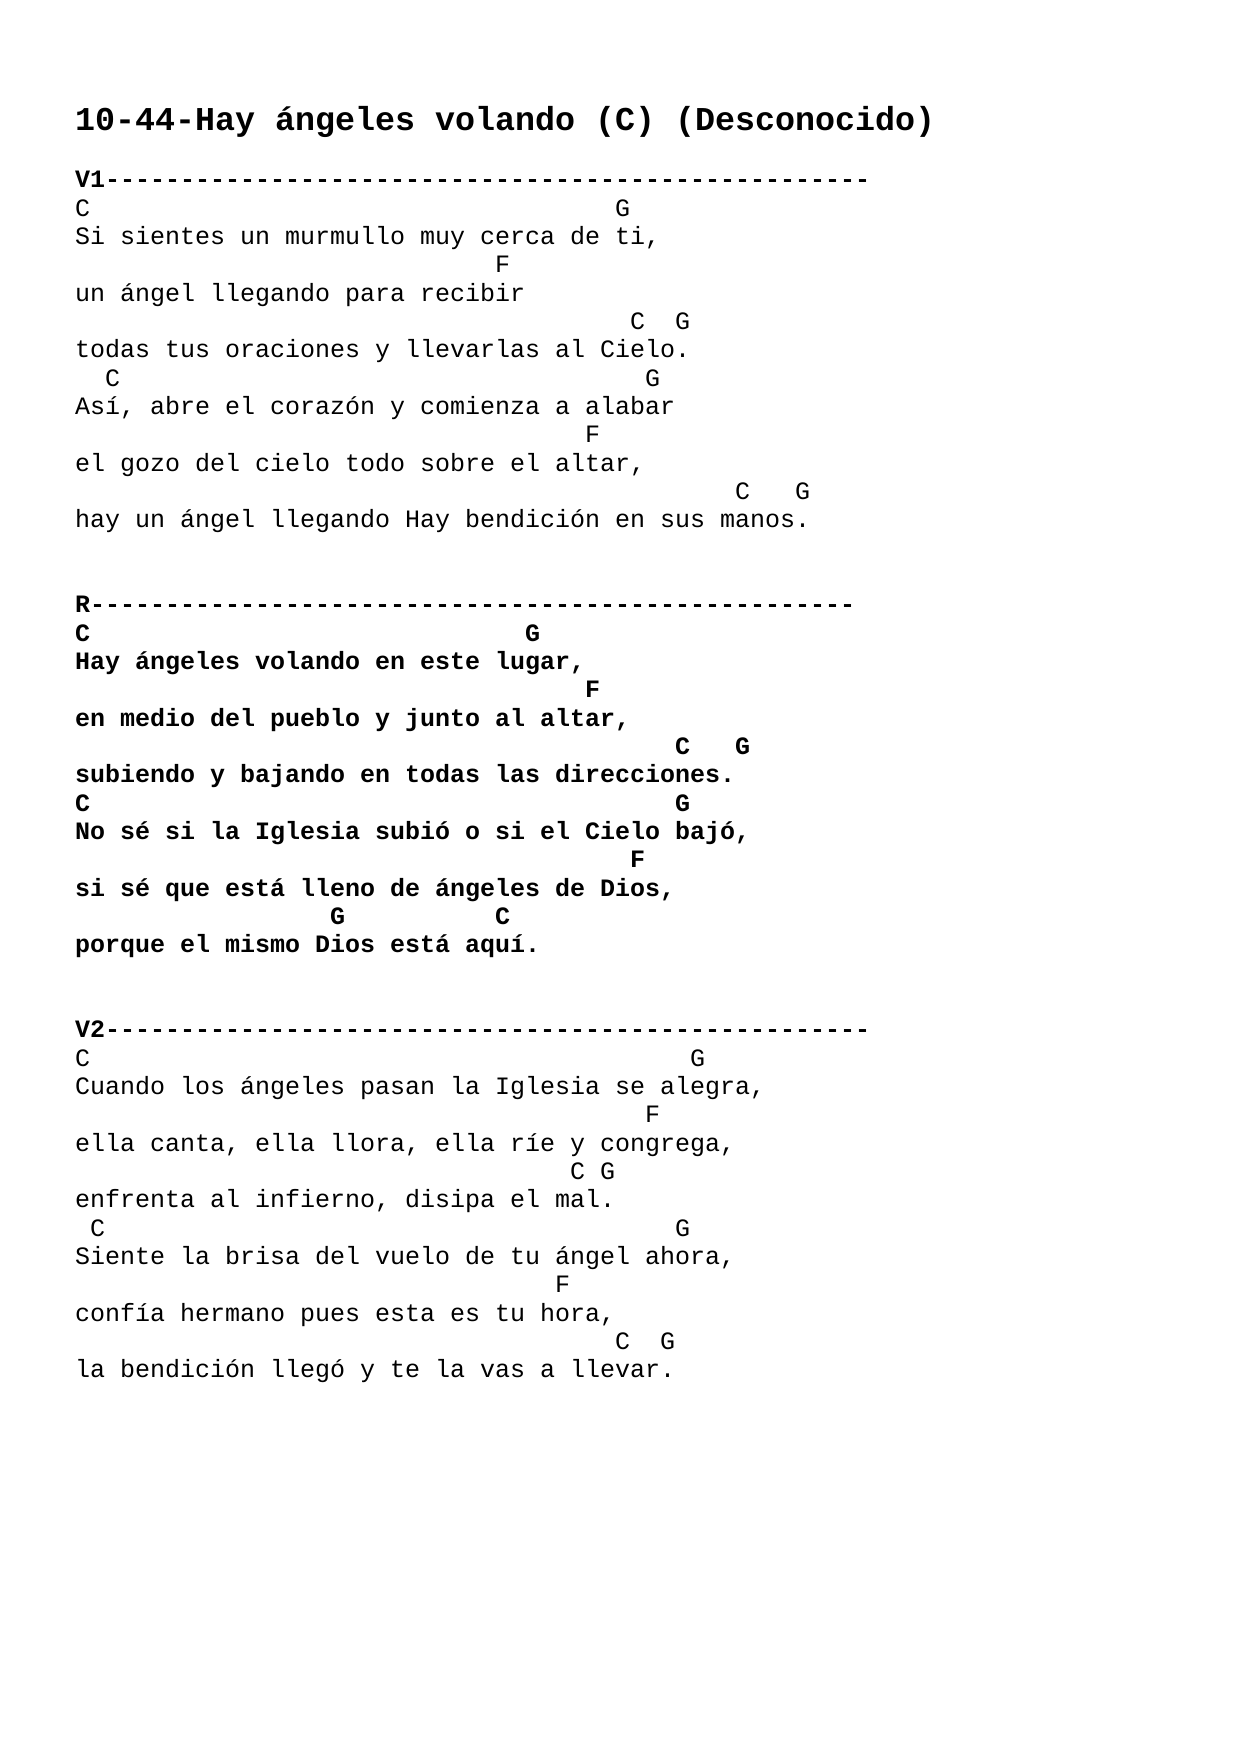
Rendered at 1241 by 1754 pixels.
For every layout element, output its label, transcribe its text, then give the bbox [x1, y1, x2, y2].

text Así, abre el corazón y comienza a alabar [75, 393, 1165, 422]
text el gozo del cielo todo sobre el altar, [75, 450, 1165, 478]
text C G [75, 308, 1165, 337]
text un ángel llegando para recibir [75, 280, 1165, 308]
text C G [75, 1328, 1165, 1357]
text la bendición llegó y te la vas a llevar. [75, 1357, 1165, 1385]
text C G [75, 478, 1165, 507]
text F [75, 422, 1165, 450]
text No sé si la Iglesia subió o si el Cielo bajó, [75, 818, 1165, 847]
text F [75, 677, 1165, 705]
text porque el mismo Dios está aquí. [75, 932, 1165, 960]
text C G [75, 1158, 1165, 1187]
text subiendo y bajando en todas las direcciones. [75, 762, 1165, 790]
text ella canta, ella llora, ella ríe y congrega, [75, 1130, 1165, 1158]
text 10-44-Hay ángeles volando (C) (Desconocido) [75, 103, 1165, 141]
text V2--------------------------------------------------- [75, 1017, 1165, 1045]
text C G [75, 1045, 1165, 1073]
text F [75, 252, 1165, 280]
text hay un ángel llegando Hay bendición en sus manos. [75, 507, 1165, 535]
text si sé que está lleno de ángeles de Dios, [75, 875, 1165, 903]
text Siente la brisa del vuelo de tu ángel ahora, [75, 1243, 1165, 1272]
text R--------------------------------------------------- [75, 592, 1165, 620]
text Hay ángeles volando en este lugar, [75, 648, 1165, 677]
text F [75, 1102, 1165, 1130]
text confía hermano pues esta es tu hora, [75, 1300, 1165, 1328]
text F [75, 1272, 1165, 1300]
text V1--------------------------------------------------- [75, 167, 1165, 195]
text C G [75, 1215, 1165, 1243]
text todas tus oraciones y llevarlas al Cielo. [75, 337, 1165, 365]
text F [75, 847, 1165, 875]
text Cuando los ángeles pasan la Iglesia se alegra, [75, 1073, 1165, 1102]
text C G [75, 195, 1165, 223]
text C G [75, 365, 1165, 393]
text enfrenta al infierno, disipa el mal. [75, 1187, 1165, 1215]
text C G [75, 733, 1165, 762]
text Si sientes un murmullo muy cerca de ti, [75, 223, 1165, 252]
text C G [75, 790, 1165, 818]
text G C [75, 903, 1165, 932]
text C G [75, 620, 1165, 648]
text en medio del pueblo y junto al altar, [75, 705, 1165, 733]
